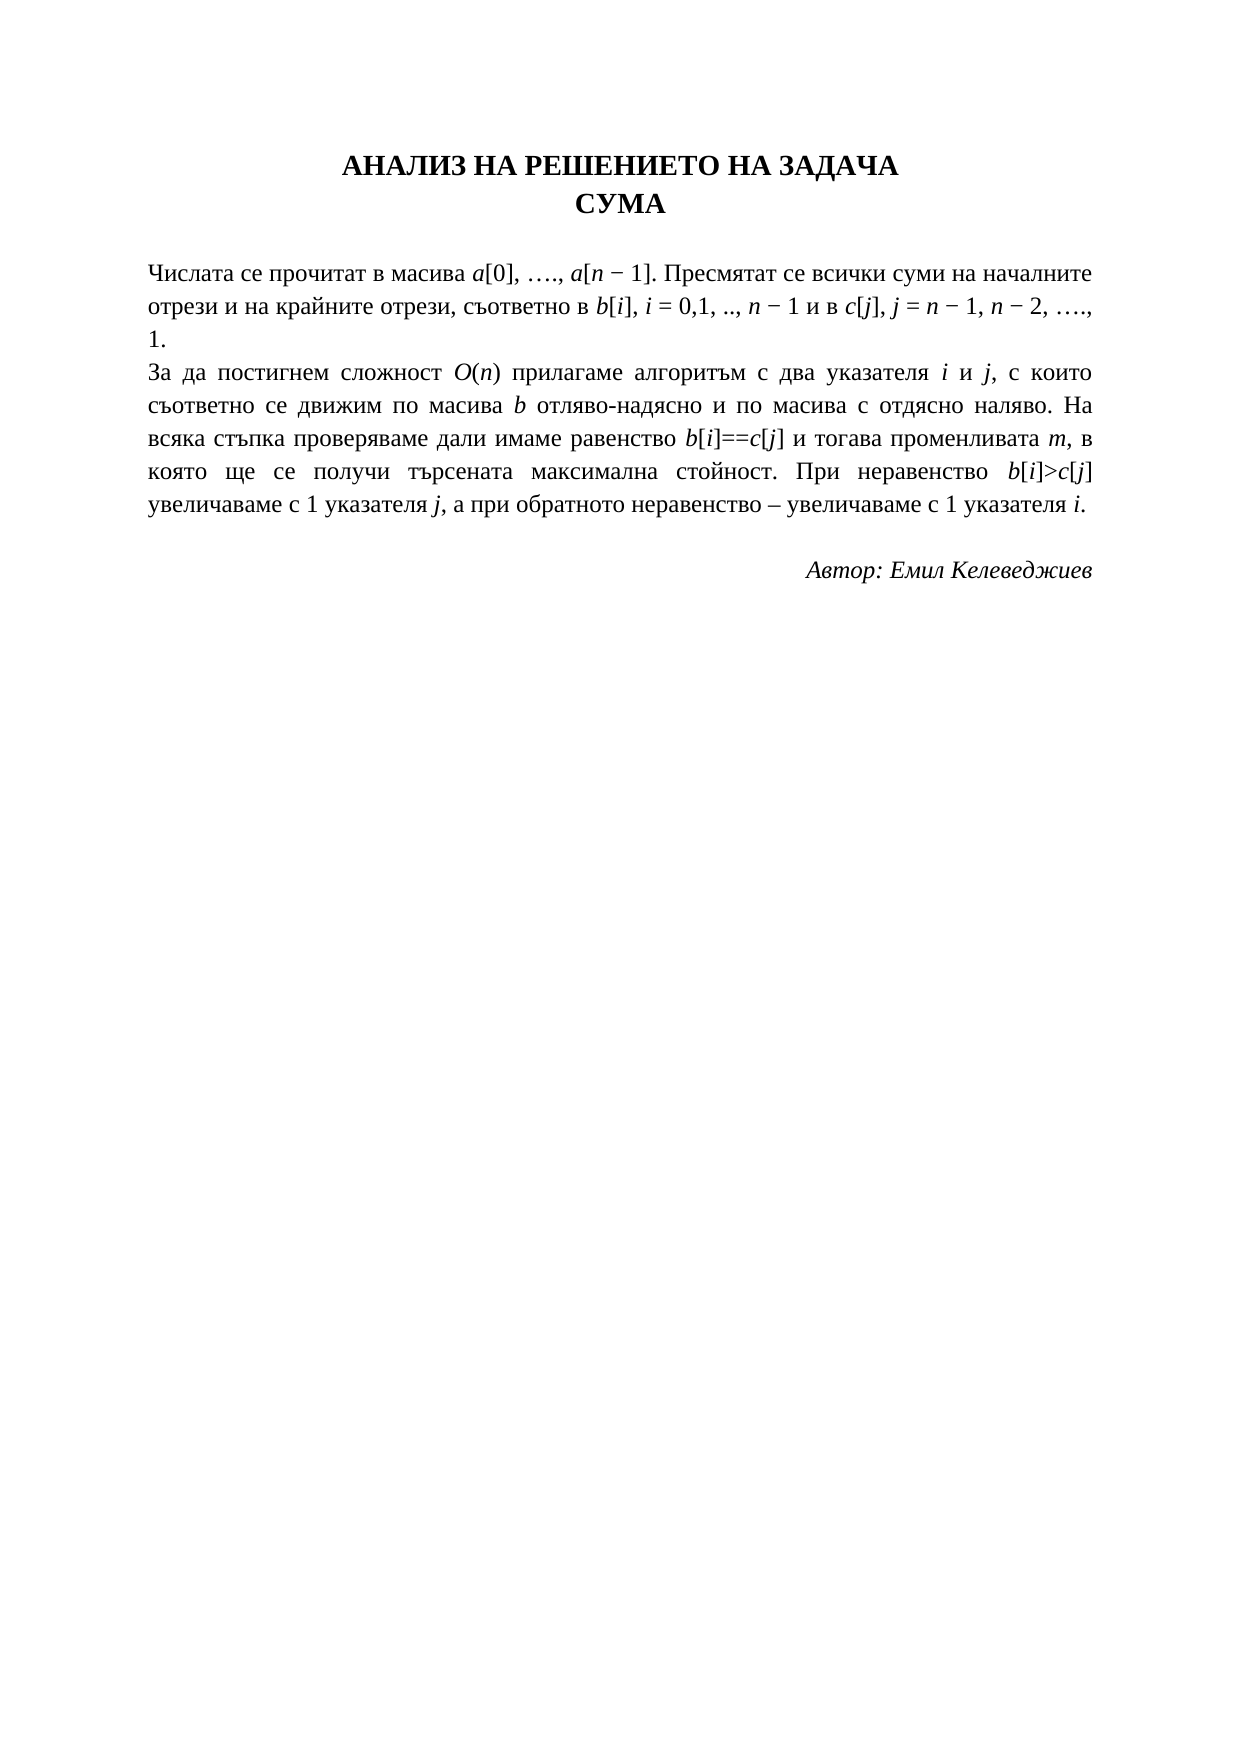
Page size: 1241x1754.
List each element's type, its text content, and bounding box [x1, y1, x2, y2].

text СУМА [148, 186, 1093, 220]
text За да постигнем сложност О(n) прилагаме алгоритъм с два указателя i и j, с които съответно се движим по масива b отляво-надясно и по масива c отдясно наляво. На всяка стъпка проверяваме дали имаме равенство b[i]==c[j] и тогава променливата m, в която ще се получи търсената максимална стойност. При неравенство b[i]>c[j] увеличаваме с 1 указателя j, а при обратното неравенство – увеличаваме с 1 указателя i. [148, 357, 1093, 518]
text АНАЛИЗ НА РЕШЕНИЕТО НА ЗАДАЧА [148, 148, 1093, 181]
text Автор: Емил Келеведжиев [148, 555, 1093, 584]
text Числата се прочитат в масива a[0], …., a[n − 1]. Пресмятат се всички суми на началните отрези и на крайните отрези, съответно в b[i], i = 0,1, .., n − 1 и в c[j], j = n − 1, n − 2, …., 1. [148, 258, 1093, 352]
